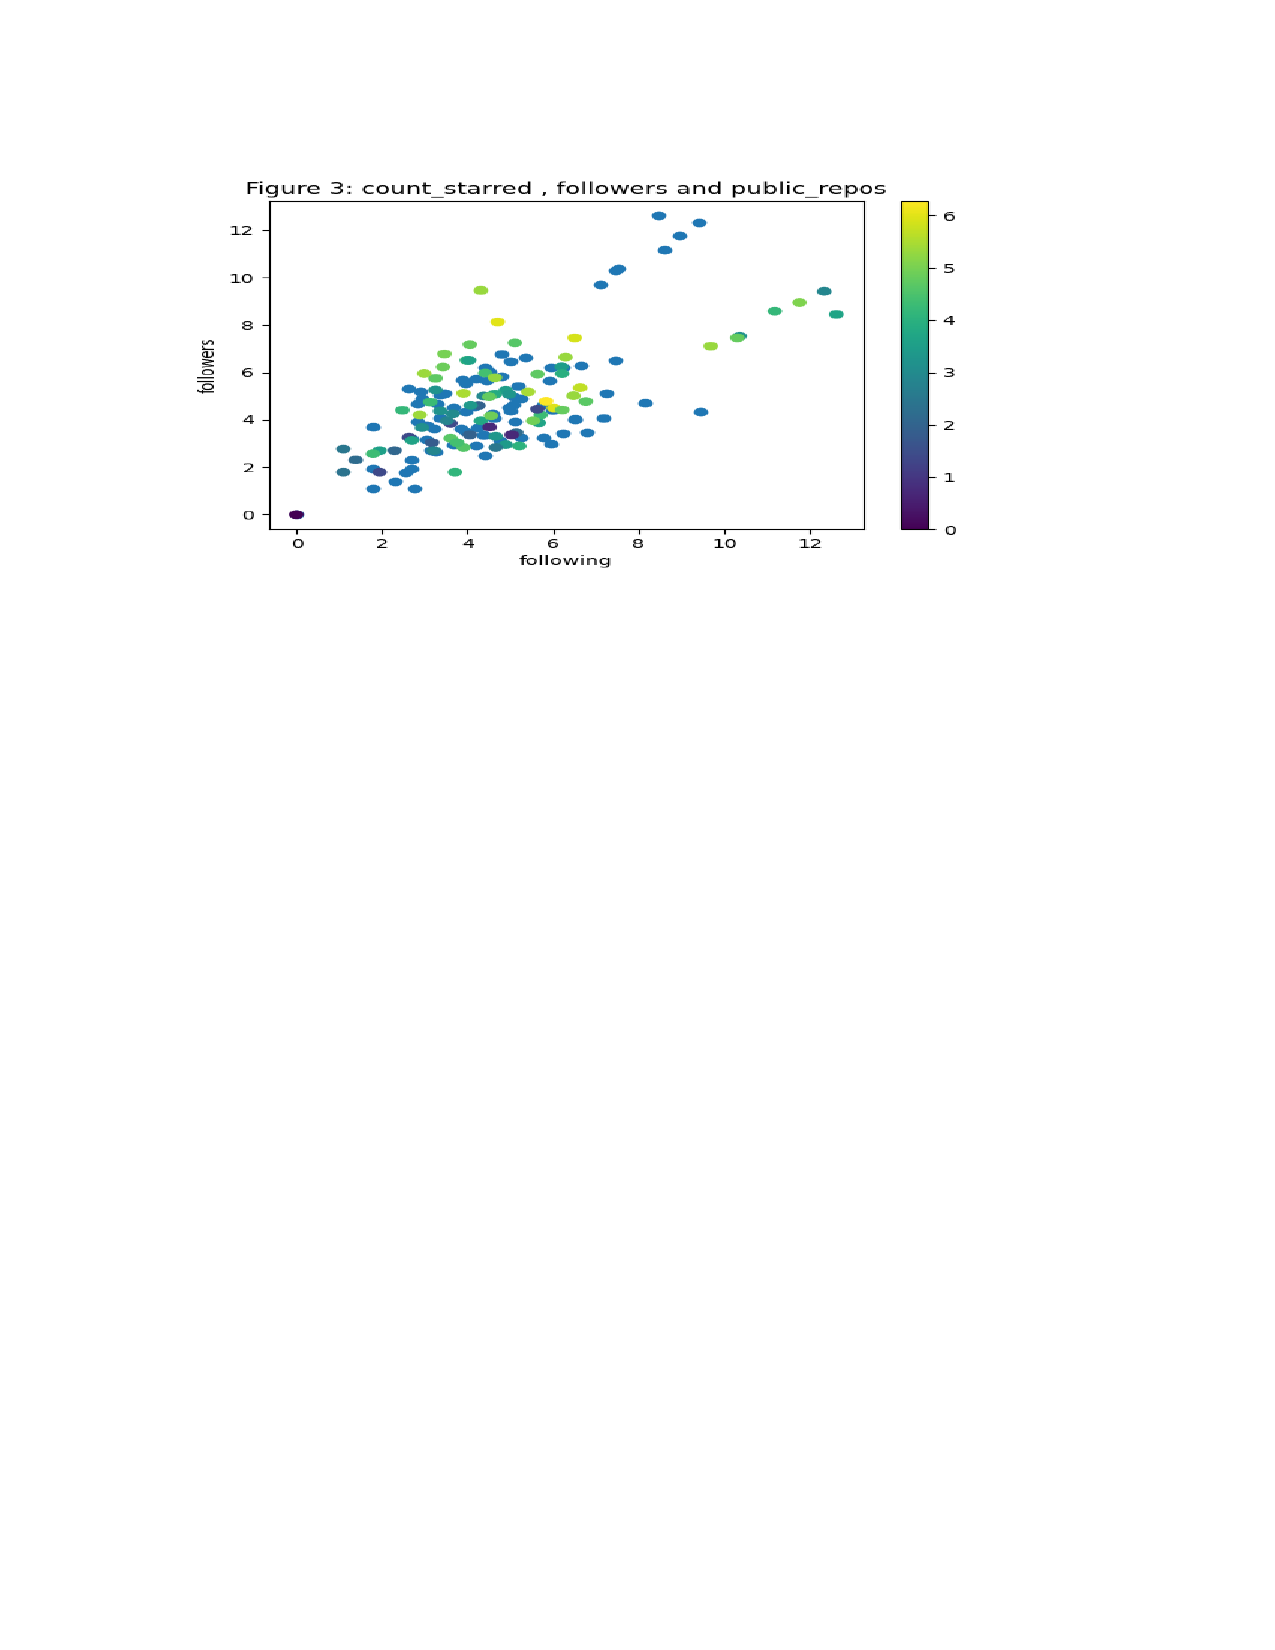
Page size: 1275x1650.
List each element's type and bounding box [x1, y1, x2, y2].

picture [150, 150, 1108, 576]
